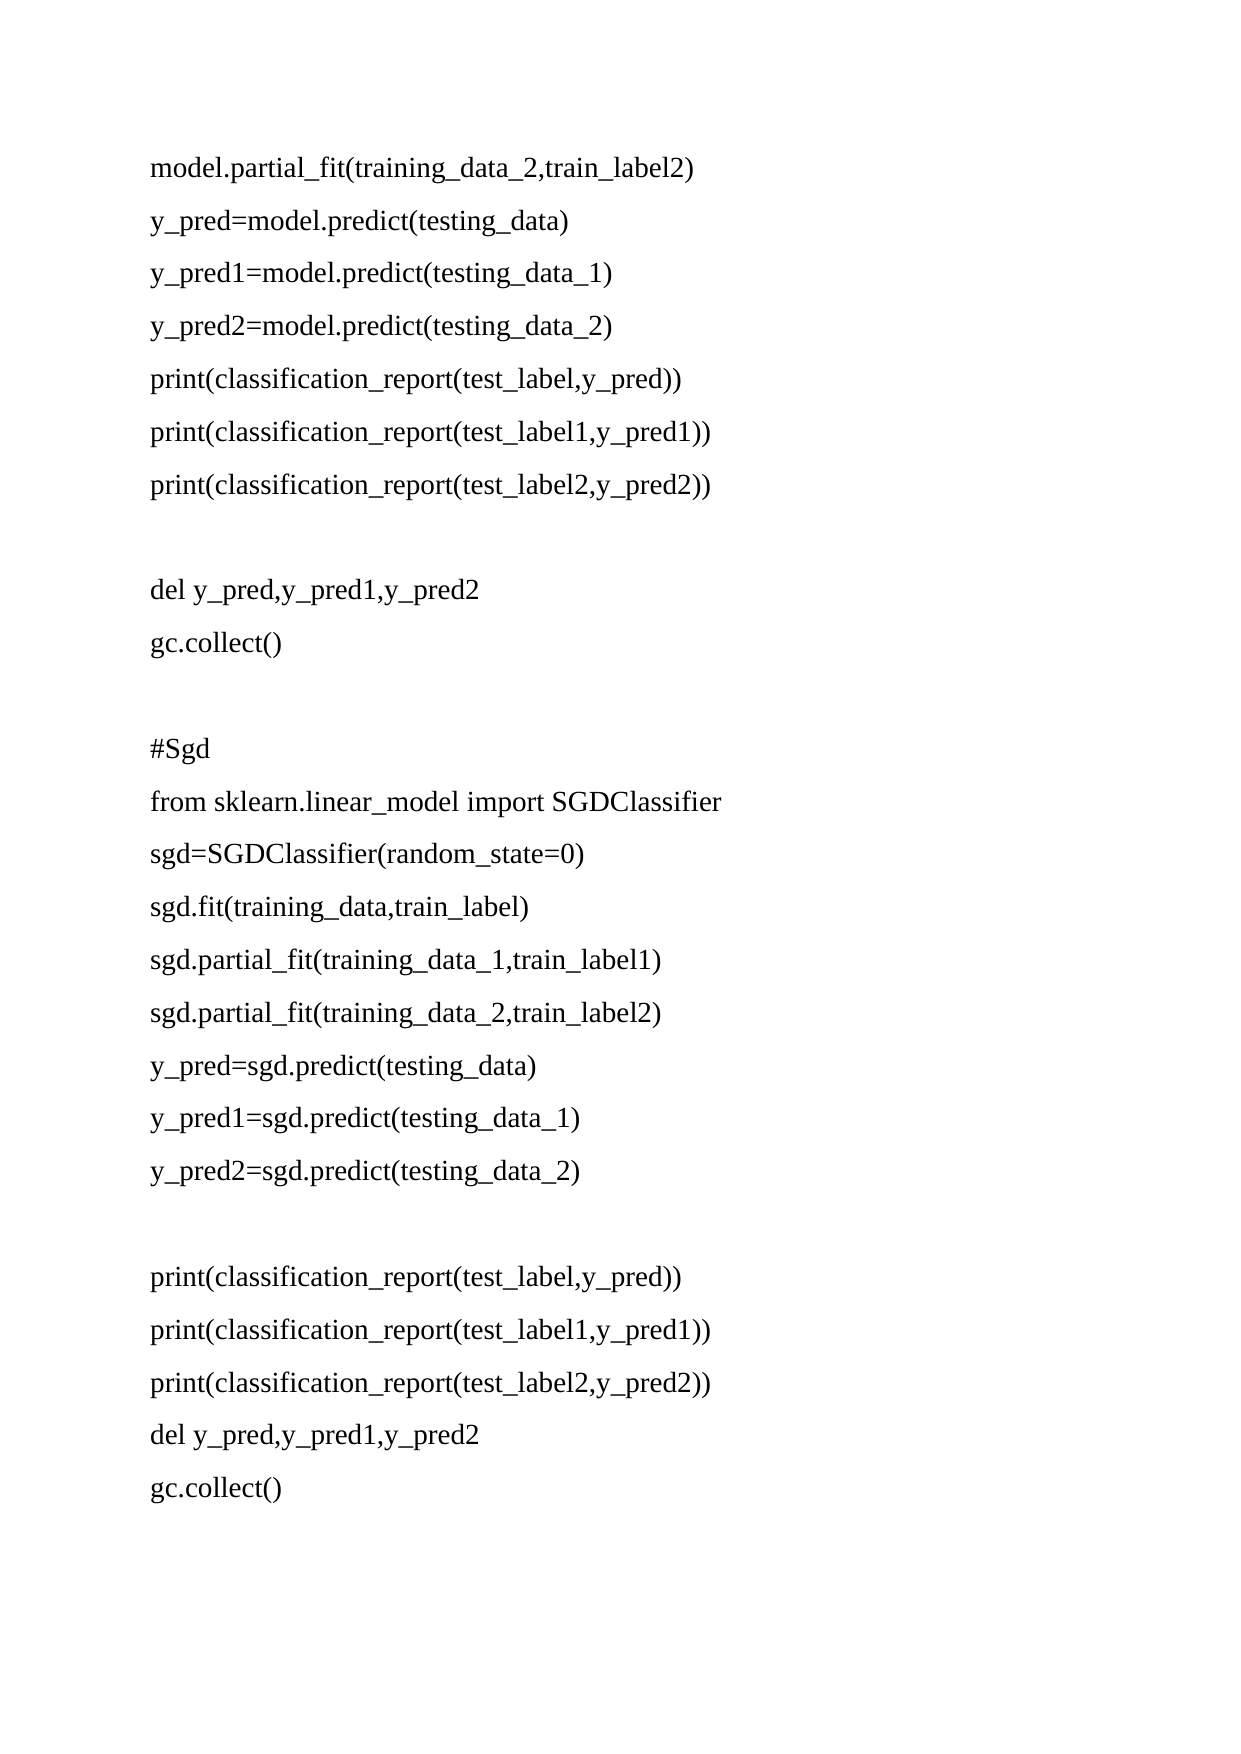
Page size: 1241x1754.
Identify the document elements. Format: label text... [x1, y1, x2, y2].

text sgd.partial_fit(training_data_2,train_label2) [150, 995, 1090, 1028]
text sgd.partial_fit(training_data_1,train_label1) [150, 942, 1090, 976]
text print(classification_report(test_label2,y_pred2)) [150, 1365, 1090, 1398]
text print(classification_report(test_label2,y_pred2)) [150, 467, 1090, 500]
text print(classification_report(test_label,y_pred)) [150, 1259, 1090, 1293]
text sgd.fit(training_data,train_label) [150, 889, 1090, 923]
text sgd=SGDClassifier(random_state=0) [150, 837, 1090, 870]
text print(classification_report(test_label1,y_pred1)) [150, 414, 1090, 448]
text gc.collect() [150, 1470, 1090, 1504]
text gc.collect() [150, 625, 1090, 659]
text del y_pred,y_pred1,y_pred2 [150, 572, 1090, 606]
text print(classification_report(test_label1,y_pred1)) [150, 1312, 1090, 1345]
text y_pred1=sgd.predict(testing_data_1) [150, 1101, 1090, 1134]
text y_pred=sgd.predict(testing_data) [150, 1048, 1090, 1081]
text y_pred=model.predict(testing_data) [150, 203, 1090, 236]
text y_pred1=model.predict(testing_data_1) [150, 256, 1090, 289]
text y_pred2=model.predict(testing_data_2) [150, 308, 1090, 342]
text #Sgd [150, 731, 1090, 764]
text y_pred2=sgd.predict(testing_data_2) [150, 1153, 1090, 1187]
text print(classification_report(test_label,y_pred)) [150, 361, 1090, 395]
text model.partial_fit(training_data_2,train_label2) [150, 150, 1090, 183]
text del y_pred,y_pred1,y_pred2 [150, 1417, 1090, 1451]
text from sklearn.linear_model import SGDClassifier [150, 784, 1090, 817]
